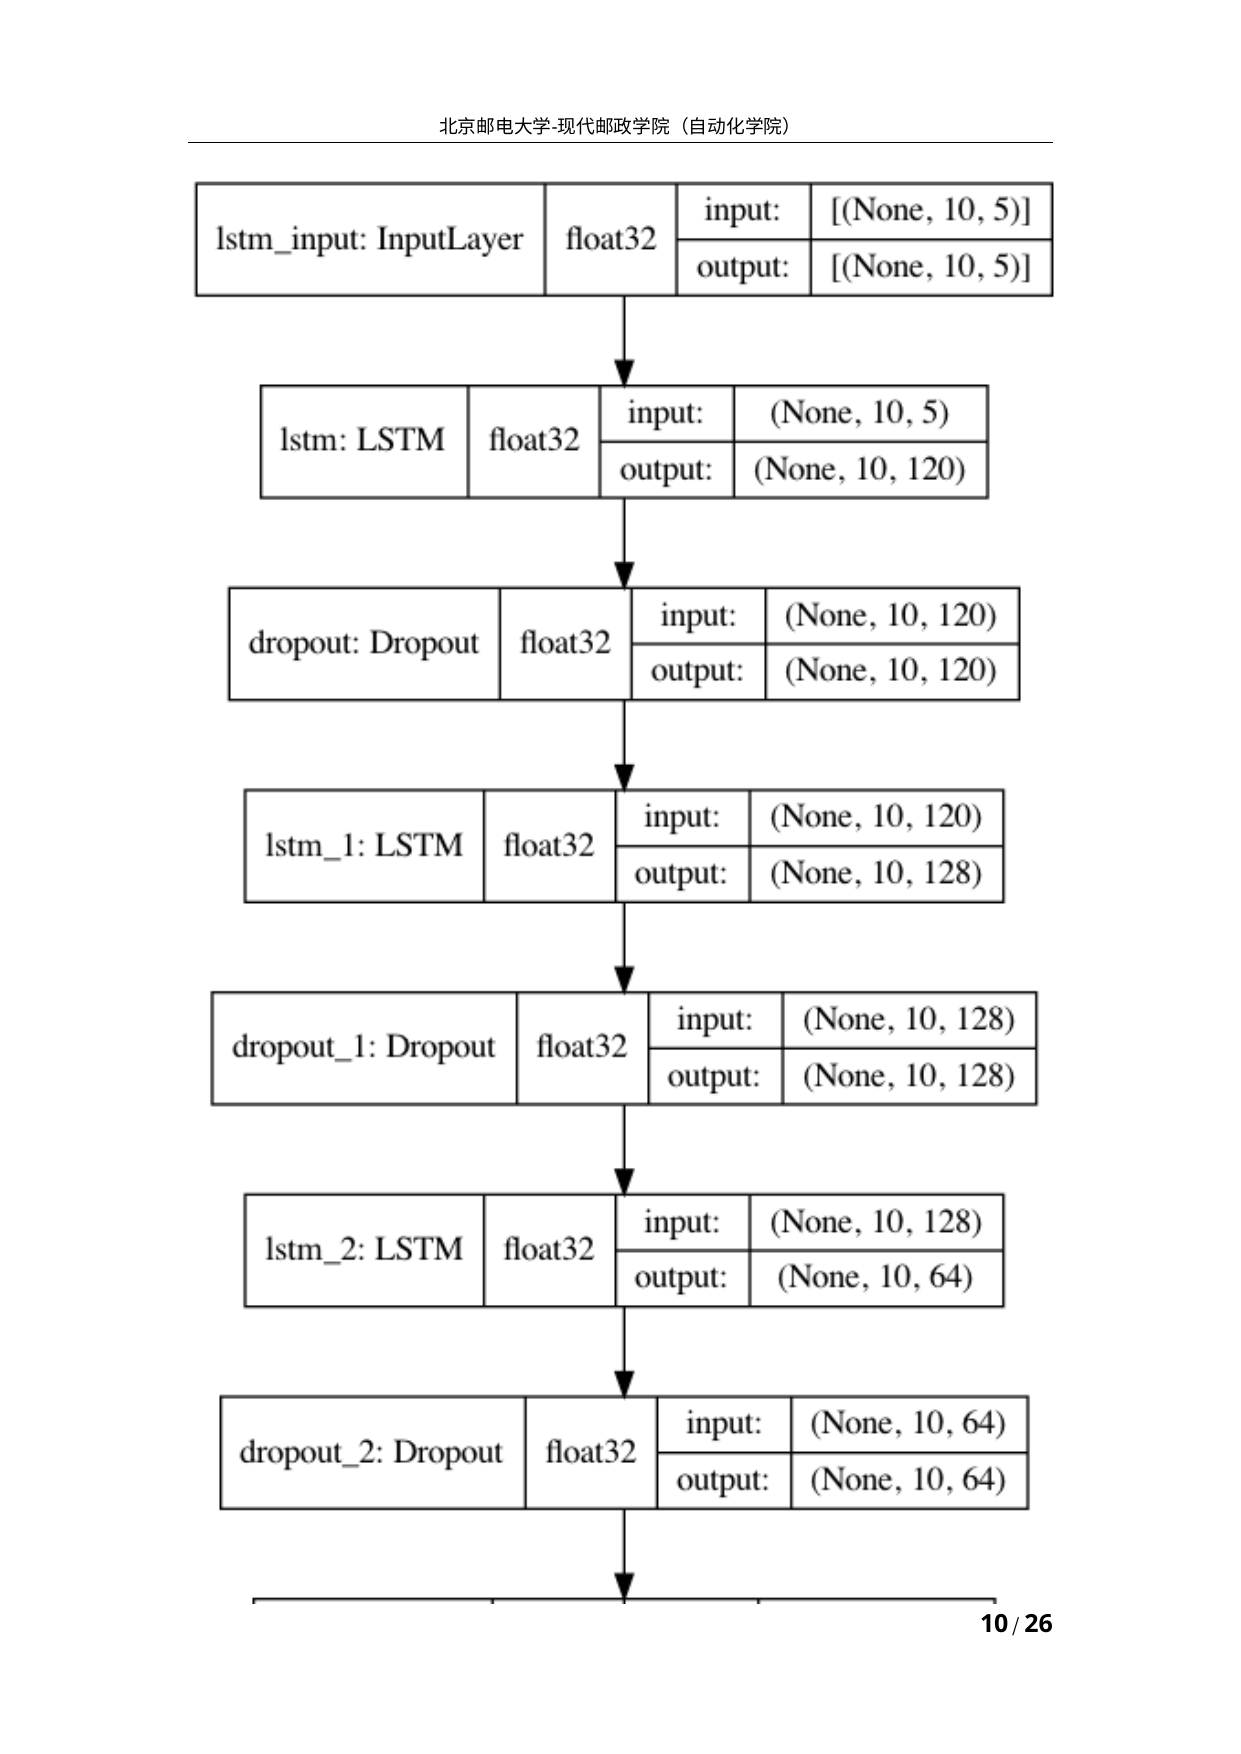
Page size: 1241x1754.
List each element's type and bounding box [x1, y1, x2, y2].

picture [187, 173, 1063, 1604]
